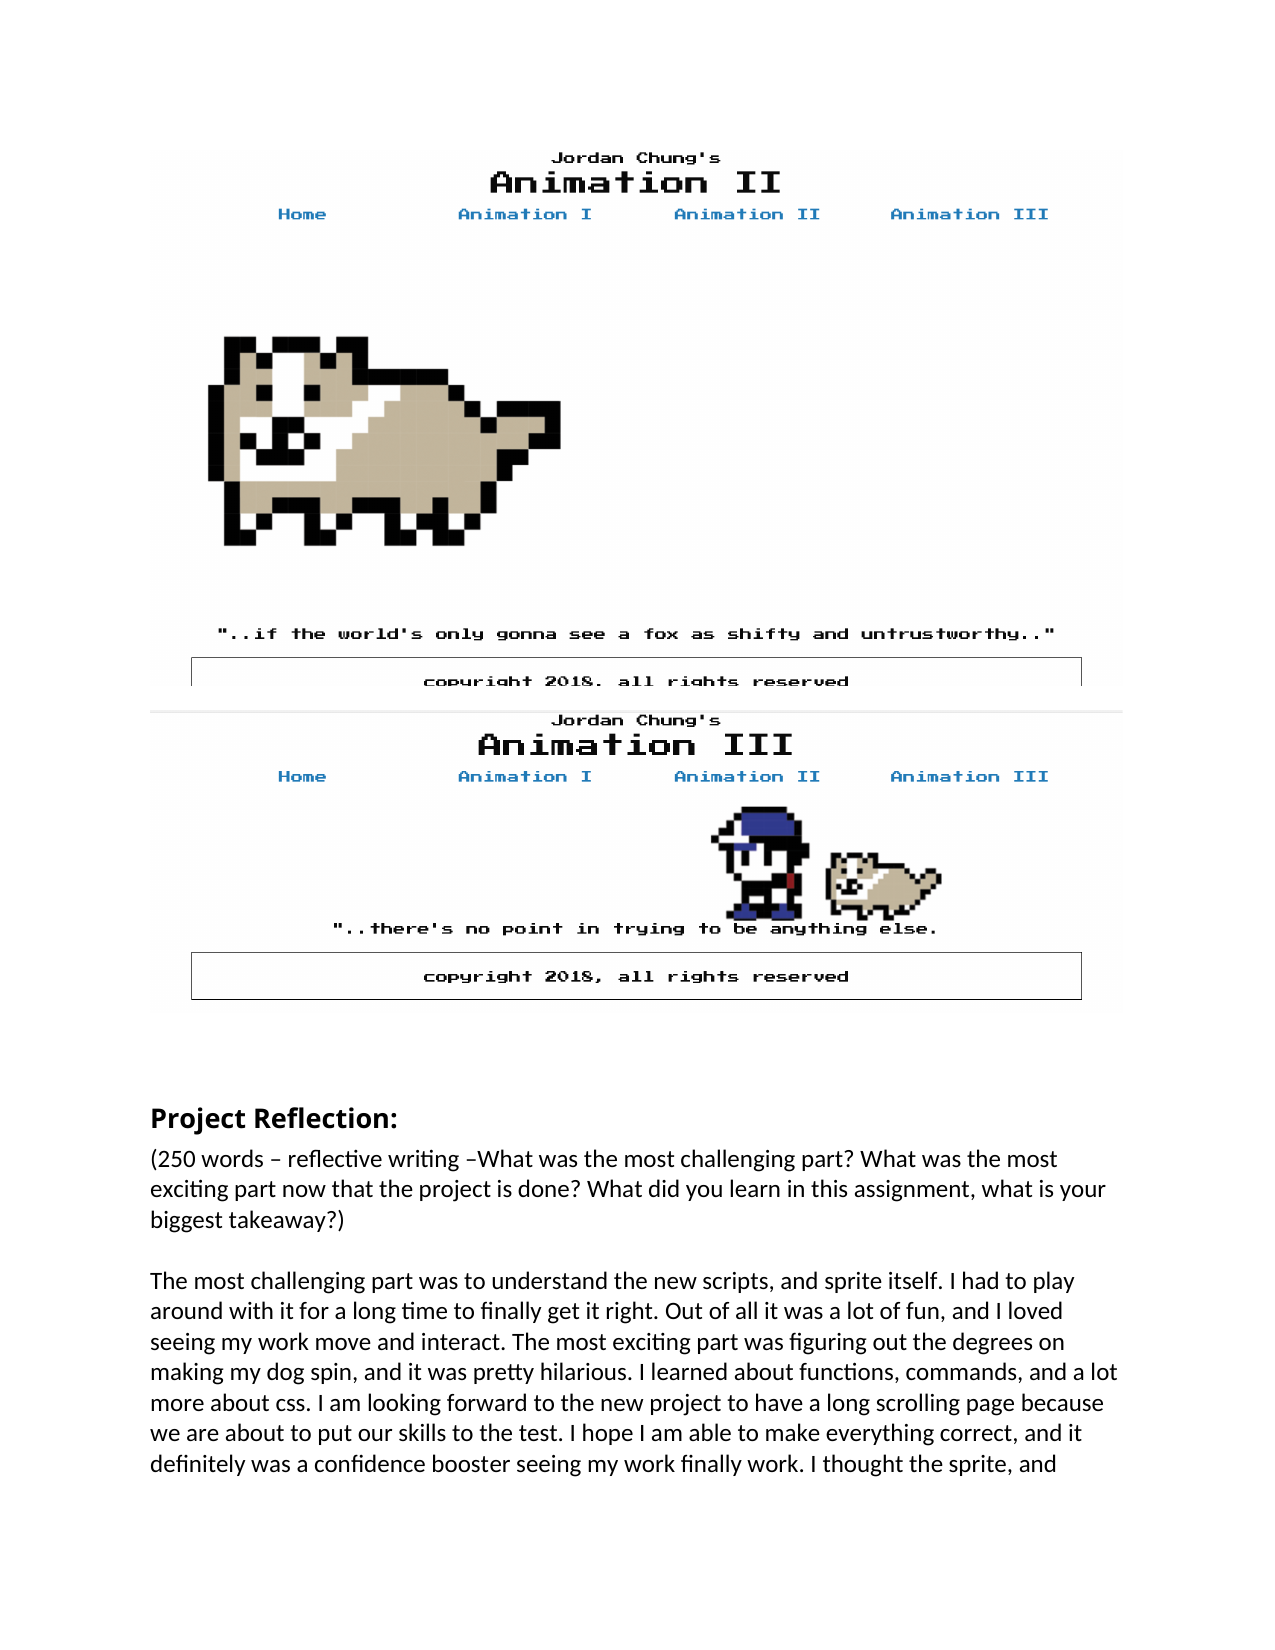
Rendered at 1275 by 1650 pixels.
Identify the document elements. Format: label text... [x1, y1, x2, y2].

picture [150, 150, 1123, 686]
subtitle Project Reflection: [150, 1100, 1125, 1137]
picture [150, 710, 1123, 1013]
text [150, 1265, 1125, 1479]
text (250 words – reflective writing –What was the most challenging part? What was the most exciting part now that the project is done? What did you learn in this assignment, what is your biggest takeaway?) [150, 1143, 1125, 1234]
